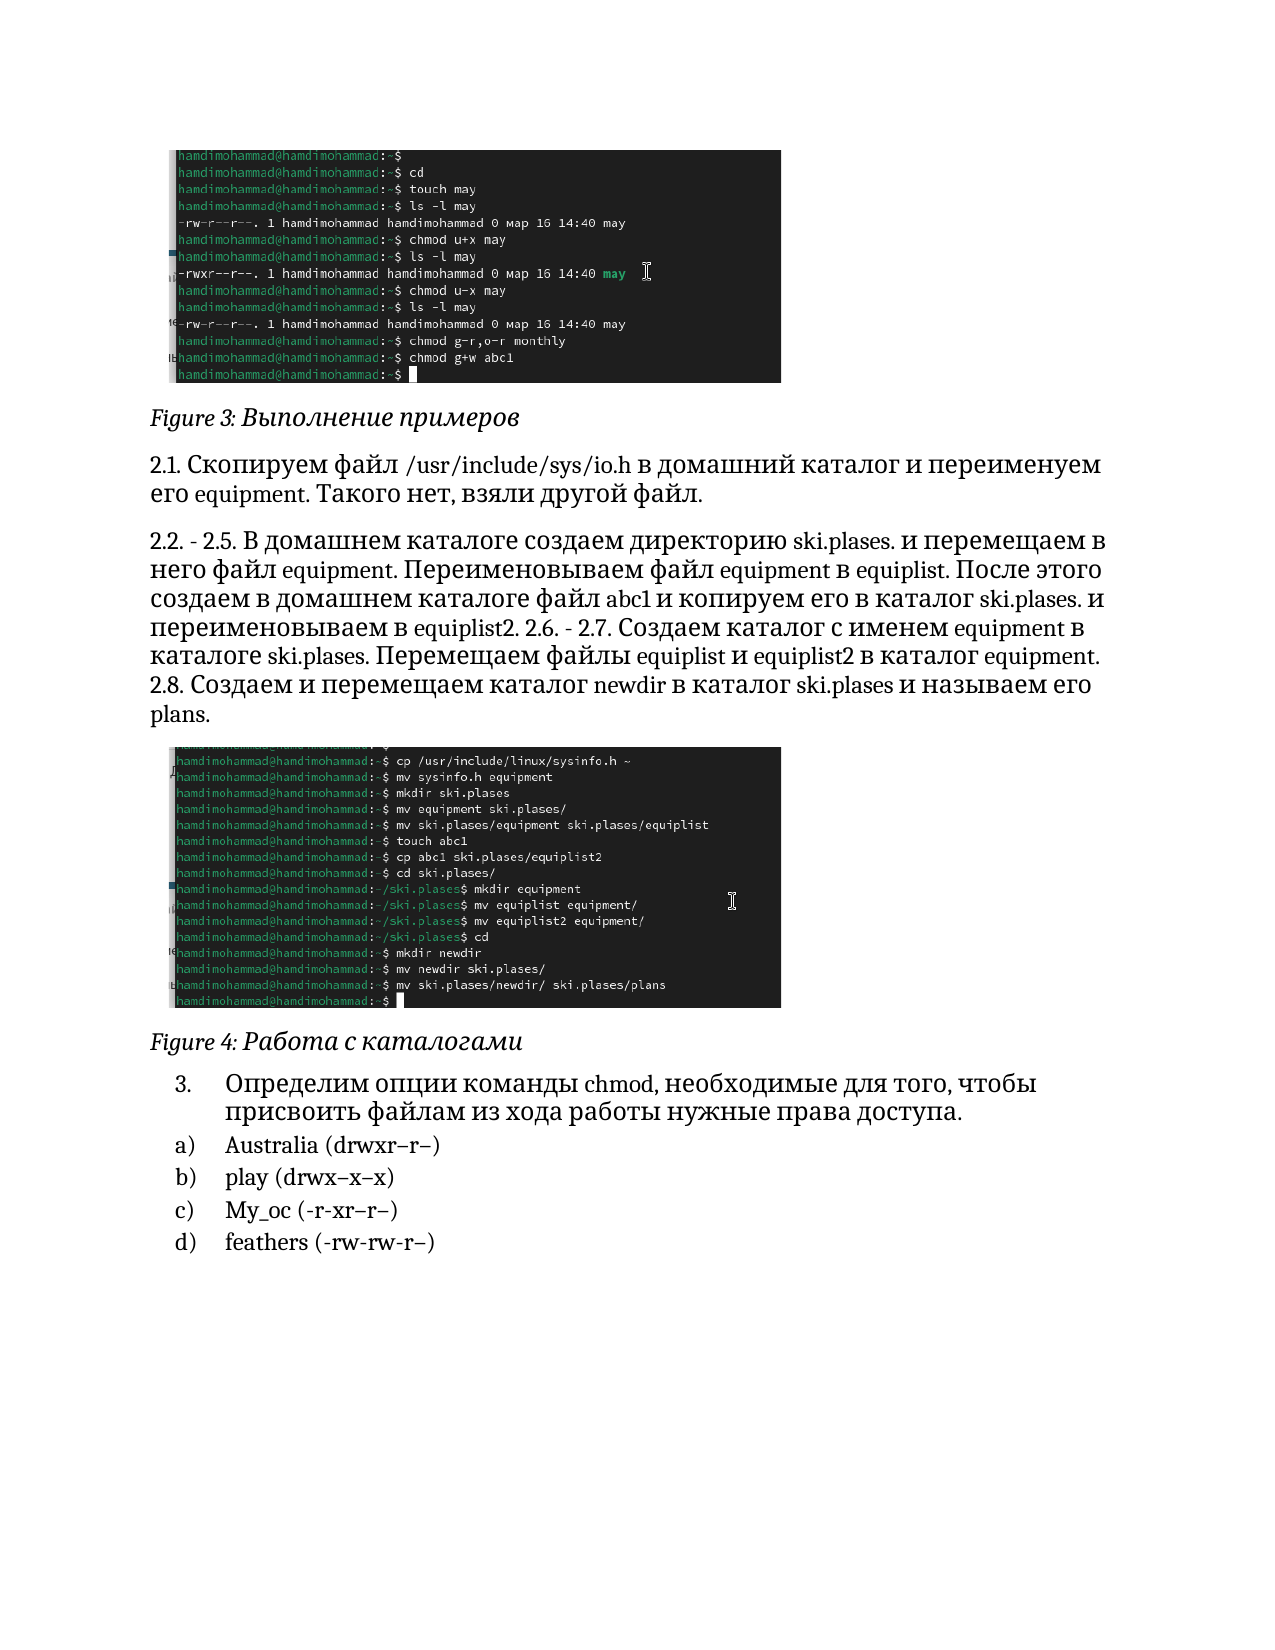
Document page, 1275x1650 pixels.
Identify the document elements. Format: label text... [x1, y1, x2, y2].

picture [168, 150, 782, 383]
text 2.2. - 2.5. В домашнем каталоге создаем директорию ski.plases. и перемещаем в него файл equipment. Переименовываем файл equipment в equiplist. После этого создаем в домашнем каталоге файл abc1 и копируем его в каталог ski.plases. и переименовываем в equiplist2. 2.6. - 2.7. Создаем каталог с именем equipment в каталоге ski.plases. Перемещаем файлы equiplist и equiplist2 в каталог equipment. 2.8. Создаем и перемещаем каталог newdir в каталог ski.plases и называем его plans. [150, 527, 1125, 728]
picture [168, 747, 782, 1008]
list Определим опции команды chmod, необходимые для того, чтобы присвоить файлам из хода работы нужные права доступа. [175, 1069, 1125, 1127]
text 2.1. Скопируем файл /usr/include/sys/io.h в домашний каталог и переименуем его equipment. Такого нет, взяли другой файл. [150, 451, 1125, 508]
list Australia (drwxr–r–) [175, 1131, 1125, 1159]
list play (drwx–x–x) [175, 1163, 1125, 1192]
list My_oc (-r-xr–r–) [175, 1196, 1125, 1224]
text Figure 3: Выполнение примеров [150, 403, 1125, 432]
text Figure 4: Работа с каталогами [150, 1028, 1125, 1057]
list feathers (-rw-rw-r–) [175, 1228, 1125, 1257]
